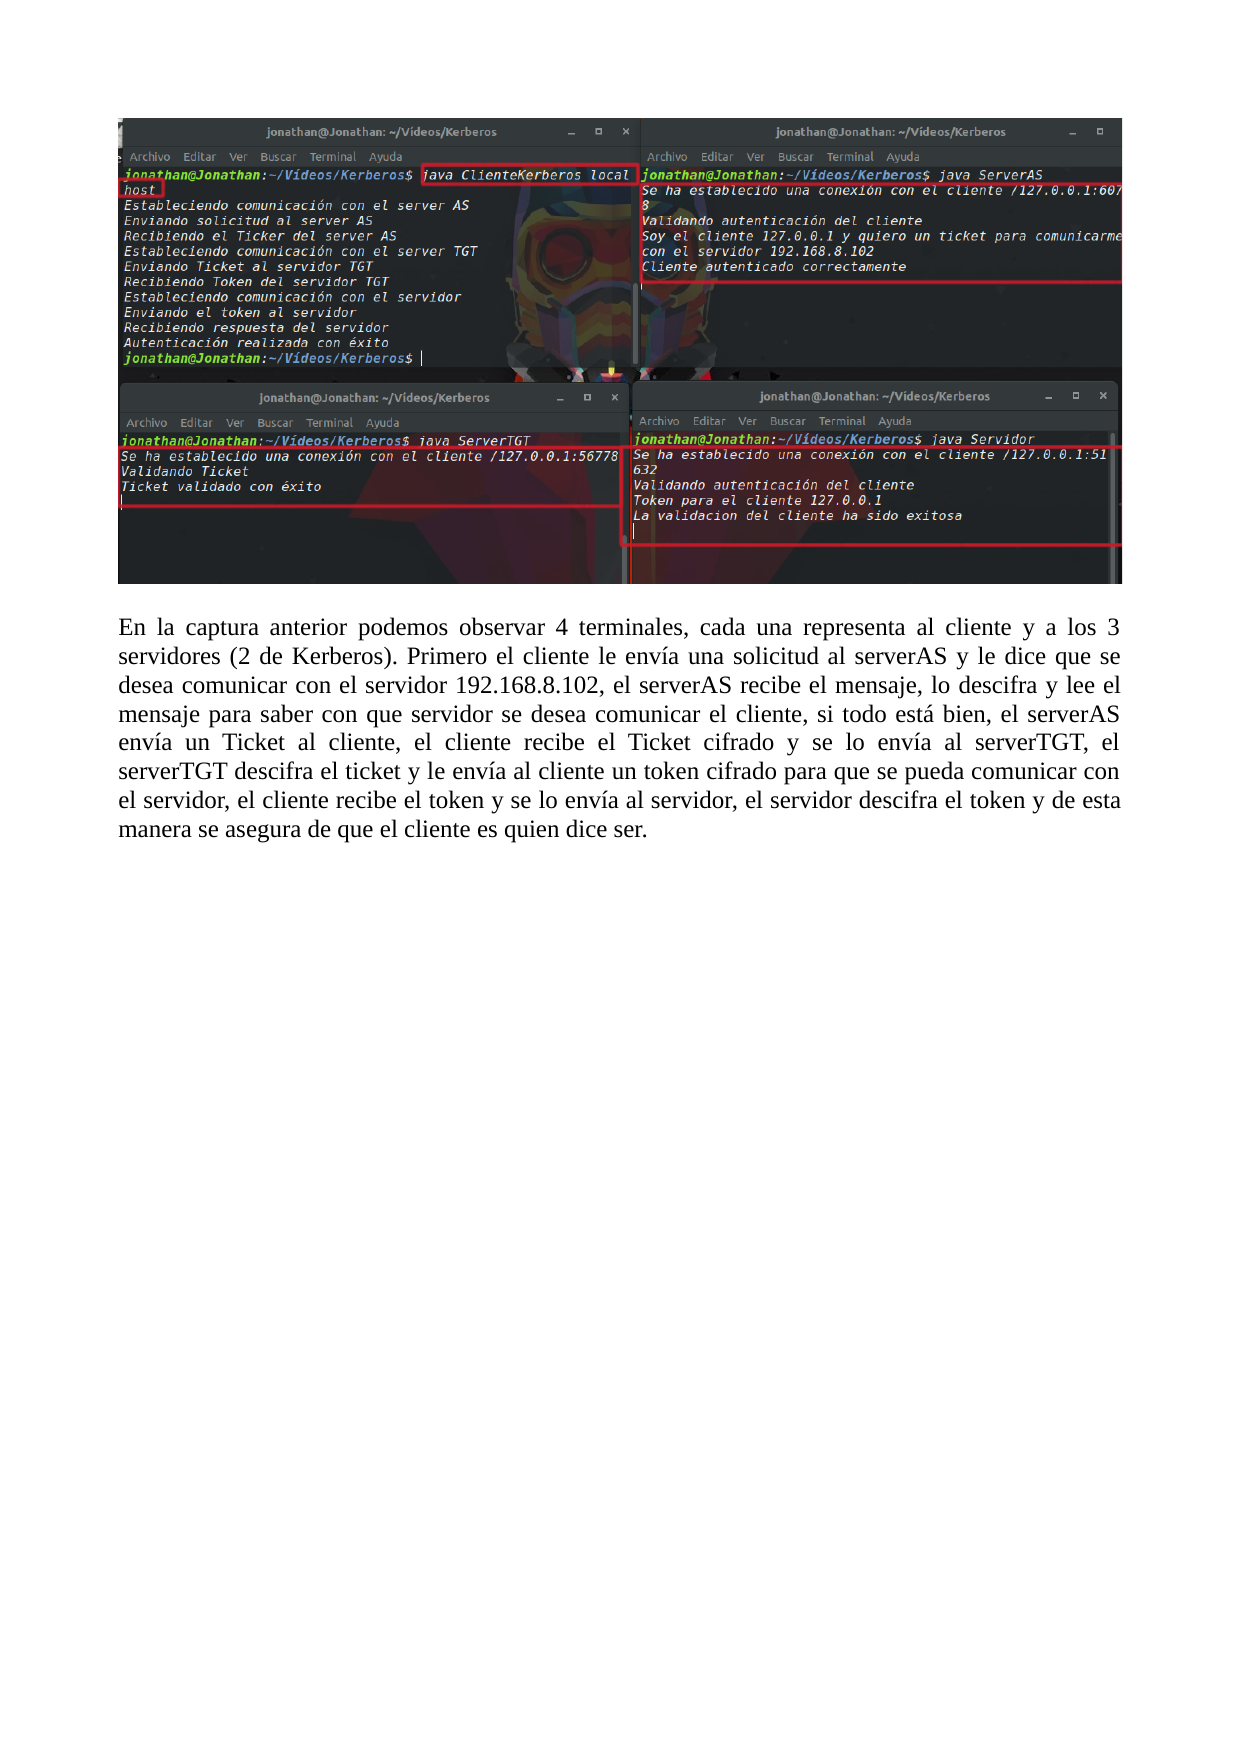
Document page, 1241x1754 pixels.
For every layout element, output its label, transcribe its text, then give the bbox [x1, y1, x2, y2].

picture [118, 118, 1123, 584]
text En la captura anterior podemos observar 4 terminales, cada una representa al cliente y a los 3 servidores (2 de Kerberos). Primero el cliente le envía una solicitud al serverAS y le dice que se desea comunicar con el servidor 192.168.8.102, el serverAS recibe el mensaje, lo descifra y lee el mensaje para saber con que servidor se desea comunicar el cliente, si todo está bien, el serverAS envía un Ticket al cliente, el cliente recibe el Ticket cifrado y se lo envía al serverTGT, el serverTGT descifra el ticket y le envía al cliente un token cifrado para que se pueda comunicar con el servidor, el cliente recibe el token y se lo envía al servidor, el servidor descifra el token y de esta manera se asegura de que el cliente es quien dice ser. [118, 612, 1122, 842]
